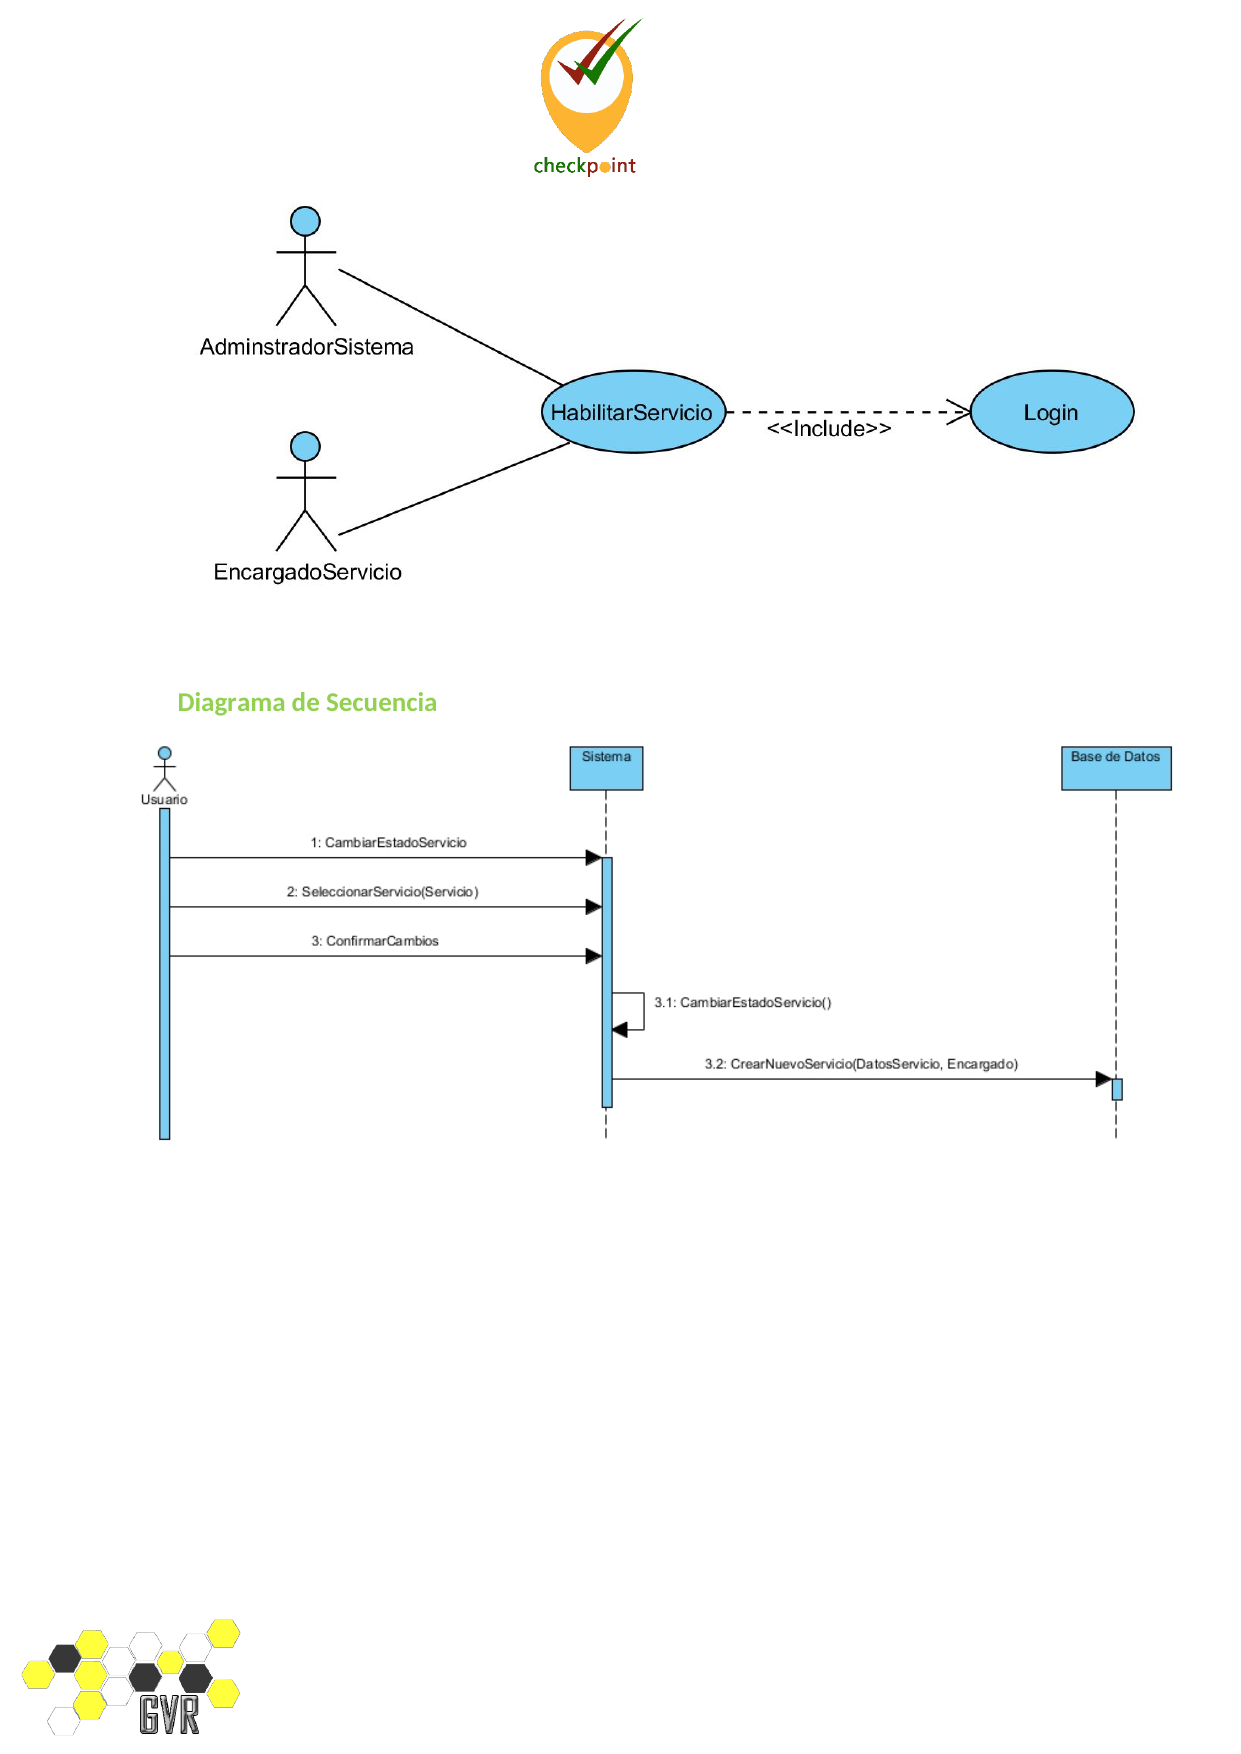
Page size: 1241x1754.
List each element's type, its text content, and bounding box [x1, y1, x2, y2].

picture [188, 192, 1152, 608]
picture [524, 15, 650, 189]
picture [14, 1618, 247, 1737]
text Diagrama de Secuencia [177, 686, 1063, 719]
picture [88, 744, 1177, 1145]
